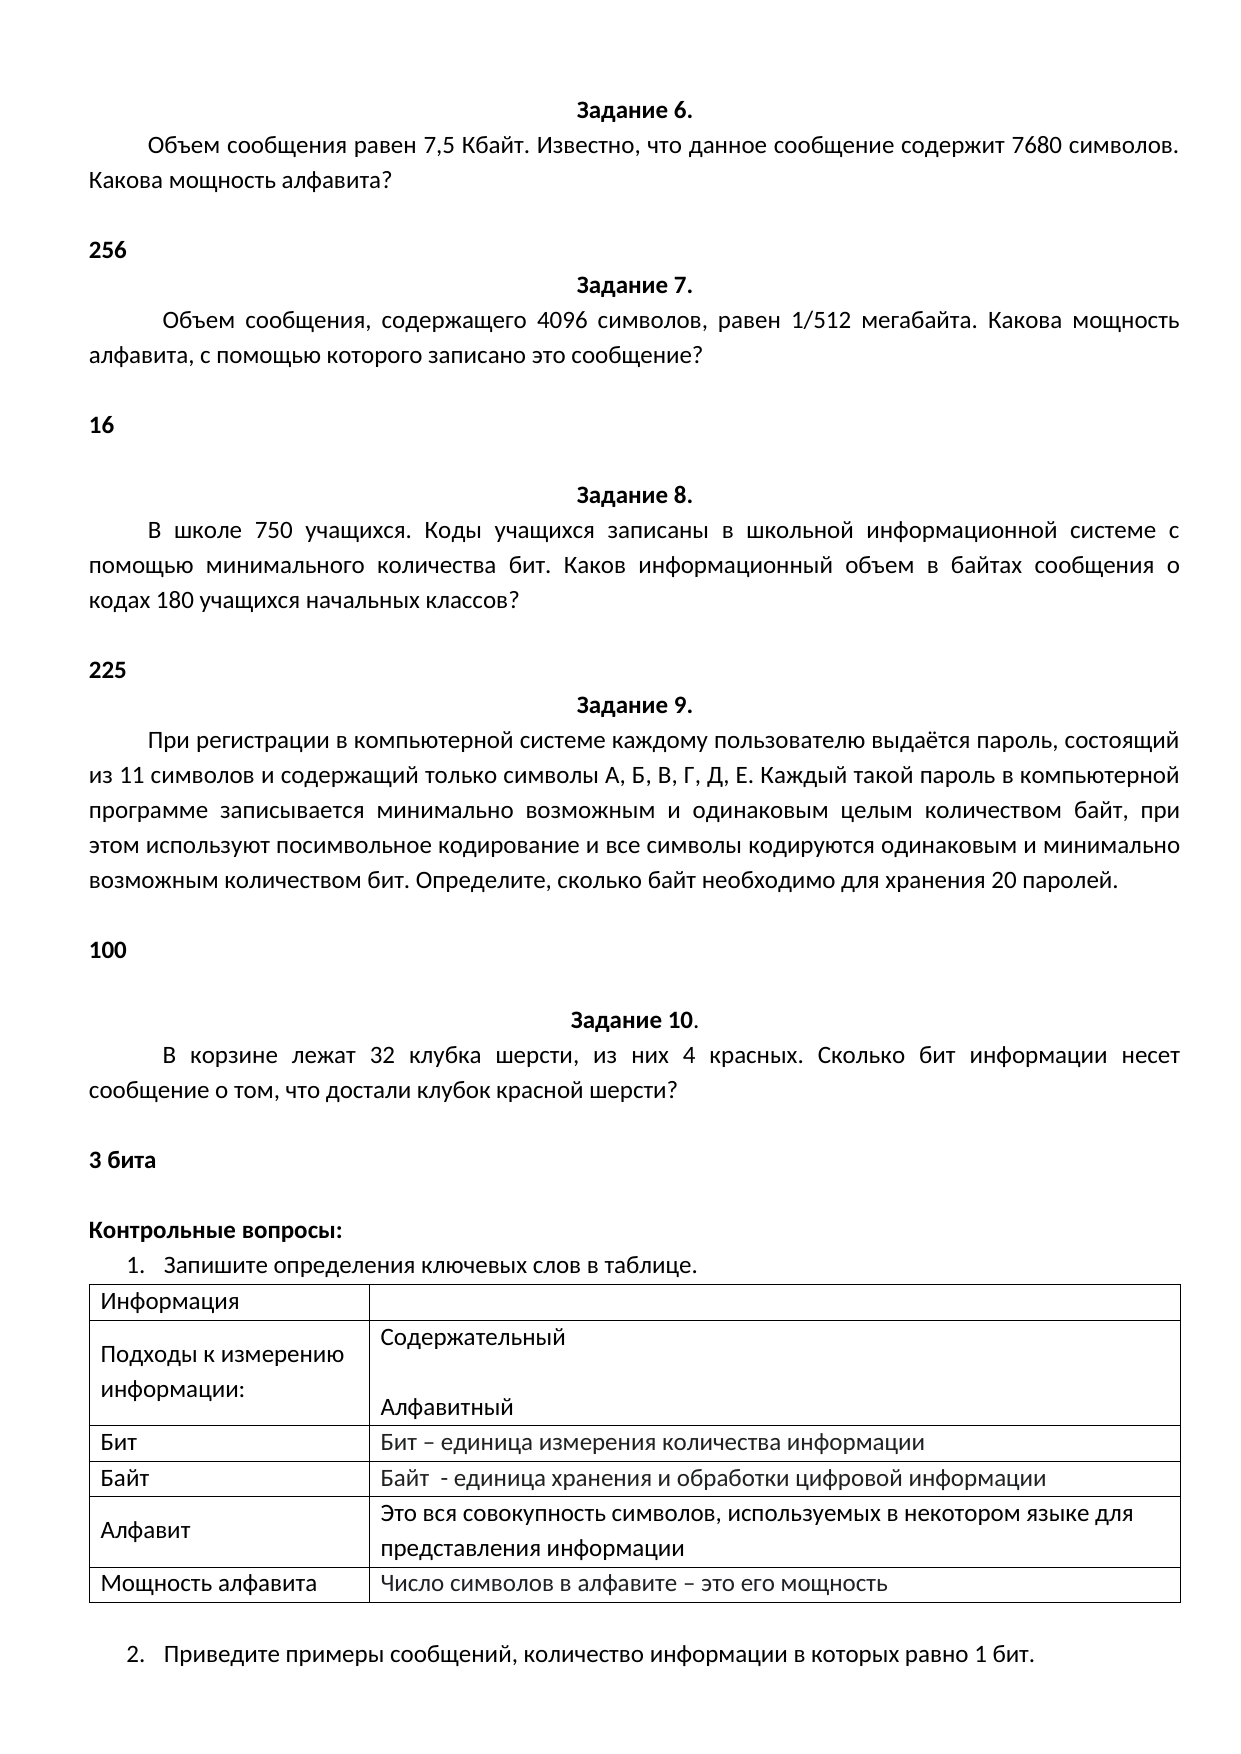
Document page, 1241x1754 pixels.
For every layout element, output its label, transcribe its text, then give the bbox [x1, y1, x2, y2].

text Контрольные вопросы: [89, 1214, 1181, 1244]
text В школе 750 учащихся. Коды учащихся записаны в школьной информационной системе с помощью минимального количества бит. Каков информационный объем в байтах сообщения о кодах 180 учащихся начальных классов? [89, 514, 1181, 614]
table_cell Бит – единица измерения количества информации [370, 1426, 1180, 1461]
text Задание 10. [89, 1004, 1181, 1034]
table_cell Байт - единица хранения и обработки цифровой информации [370, 1462, 1180, 1496]
table_cell Байт [90, 1462, 369, 1496]
text 3 бита [89, 1144, 1181, 1174]
text В корзине лежат 32 клубка шерсти, из них 4 красных. Сколько бит информации несет сообщение о том, что достали клубок красной шерсти? [89, 1039, 1181, 1104]
list Запишите определения ключевых слов в таблице. [126, 1249, 1181, 1279]
text 100 [89, 934, 1181, 964]
table_cell Подходы к измерению информации: [90, 1321, 369, 1425]
text Задание 6. [89, 94, 1181, 124]
text Задание 7. [89, 269, 1181, 299]
text 16 [89, 409, 1181, 439]
table_cell Число символов в алфавите – это его мощность [370, 1568, 1180, 1602]
table_cell Мощность алфавита [90, 1568, 369, 1602]
table_cell Бит [90, 1426, 369, 1461]
table_cell Алфавит [90, 1497, 369, 1567]
text 225 [89, 654, 1181, 684]
list Приведите примеры сообщений, количество информации в которых равно 1 бит. [126, 1638, 1181, 1668]
text Объем сообщения, содержащего 4096 символов, равен 1/512 мегабайта. Какова мощность алфавита, с помощью которого записано это сообщение? [89, 304, 1181, 369]
text 256 [89, 234, 1181, 264]
table_header Информация [90, 1285, 369, 1320]
text Объем сообщения равен 7,5 Кбайт. Известно, что данное сообщение содержит 7680 символов. Какова мощность алфавита? [89, 129, 1181, 194]
text При регистрации в компьютерной системе каждому пользователю выдаётся пароль, состоящий из 11 символов и содержащий только символы А, Б, В, Г, Д, Е. Каждый такой пароль в компьютерной программе записывается минимально возможным и одинаковым целым количеством байт, при этом используют посимвольное кодирование и все символы кодируются одинаковым и минимально возможным количеством бит. Определите, сколько байт необходимо для хранения 20 паролей. [89, 724, 1181, 894]
table_header [370, 1285, 1180, 1320]
text Задание 8. [89, 479, 1181, 509]
text Задание 9. [89, 689, 1181, 719]
table_cell Это вся совокупность символов, используемых в некотором языке для представления информации [370, 1497, 1180, 1567]
table_cell Содержательный Алфавитный [370, 1321, 1180, 1425]
